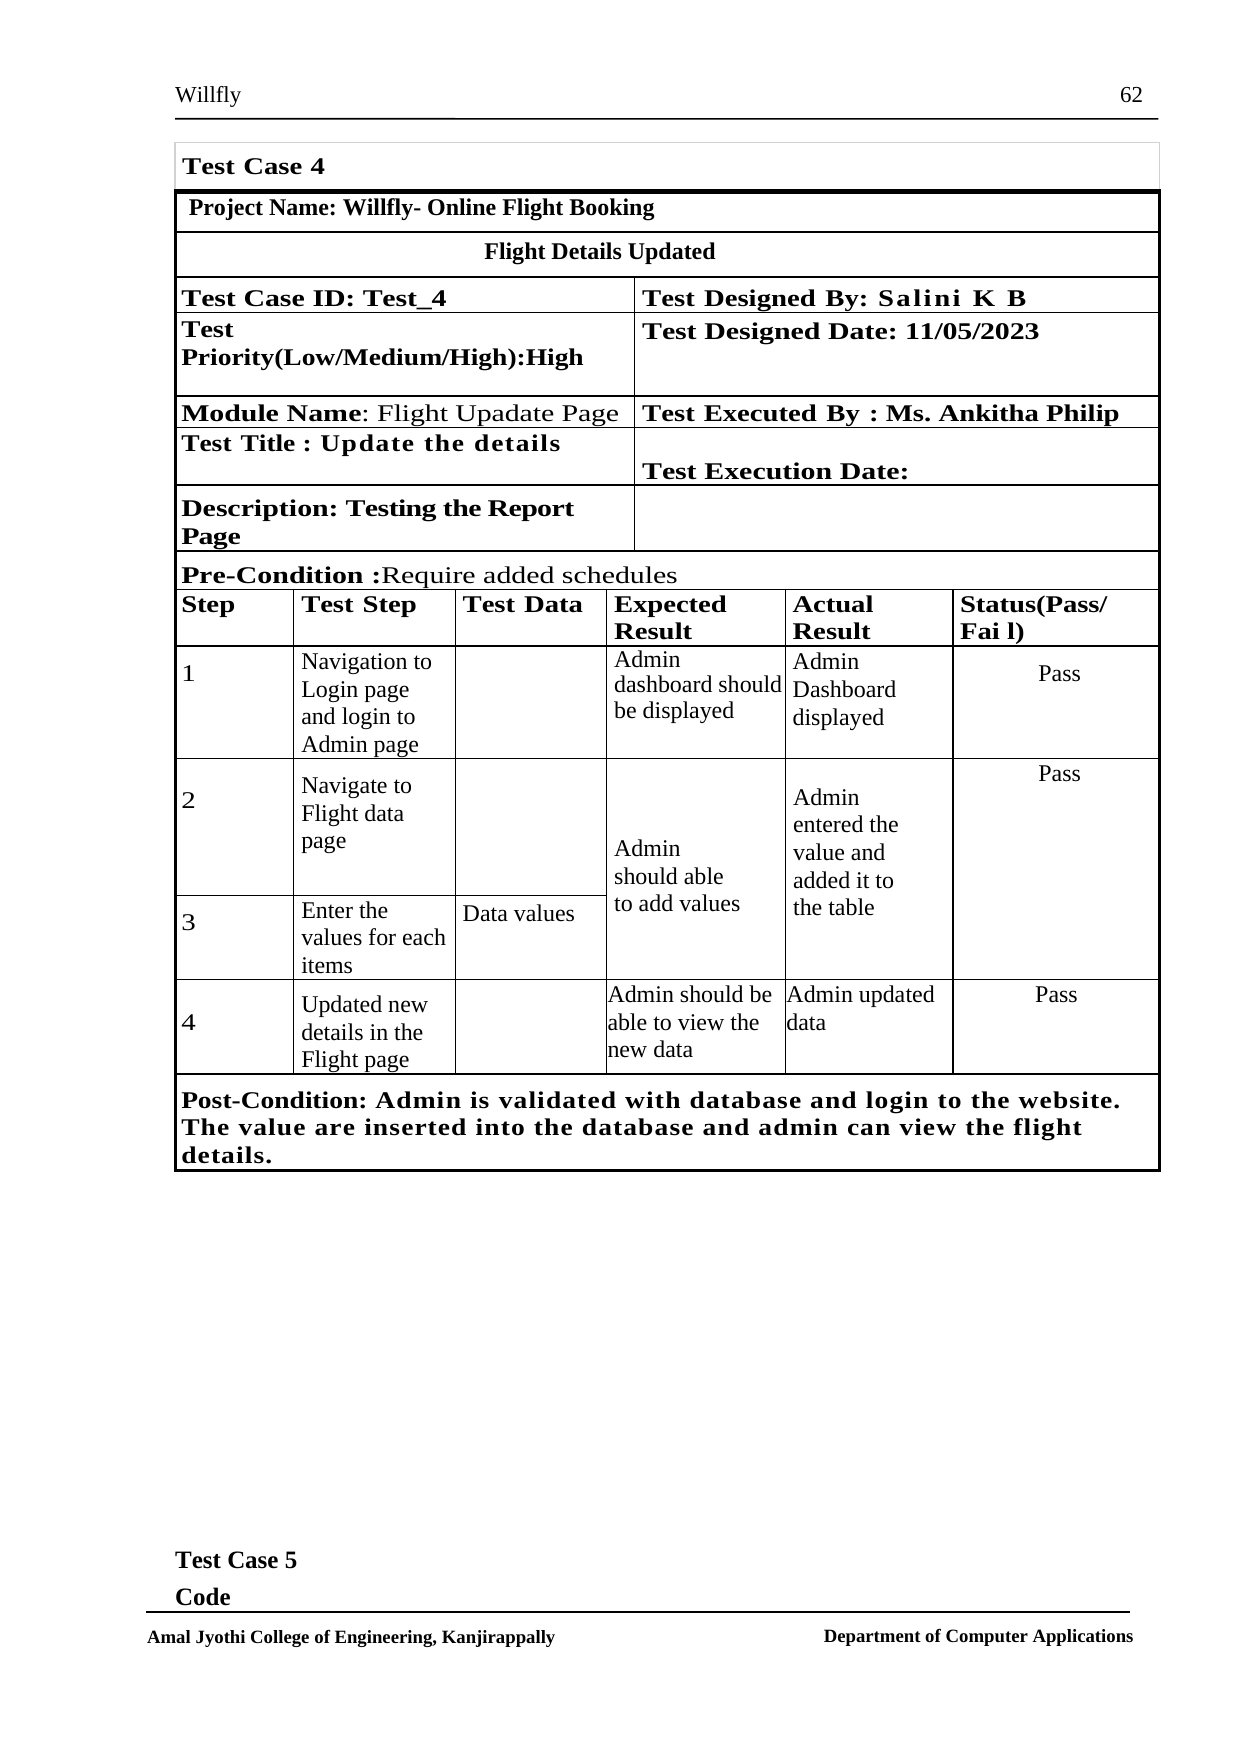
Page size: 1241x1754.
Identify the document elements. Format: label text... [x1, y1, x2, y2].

table_cell Admin should able to add values [607, 759, 785, 979]
table_cell 4 [177, 980, 293, 1073]
table_cell Admin Dashboard displayed [786, 647, 952, 758]
table_cell Navigation to Login page and login to Admin page [294, 647, 455, 758]
table_cell Admin dashboard should be displayed [607, 647, 785, 758]
table_cell [456, 759, 606, 895]
table_cell [456, 647, 606, 758]
table_cell Enter the values for each items [294, 896, 455, 979]
table_cell Test Designed By: Salini K B [635, 278, 1158, 312]
table_cell 1 [177, 647, 293, 758]
table_cell Module Name: Flight Upadate Page [177, 397, 634, 427]
table_cell Pre-Condition :Require added schedules [177, 552, 1158, 589]
table_cell Pass [954, 647, 1158, 758]
table_cell Updated new details in the Flight page [294, 980, 455, 1073]
table_cell Step [177, 590, 293, 645]
table_cell 2 [177, 759, 293, 895]
table_cell Pass [954, 759, 1158, 979]
table_cell Test Data [456, 590, 606, 645]
table_cell Test Executed By : Ms. Ankitha Philip [635, 397, 1158, 427]
table_cell Test Case ID: Test_4 [177, 278, 634, 312]
table_cell Post-Condition: Admin is validated with database and login to the website. The value are inserted into the database and admin can view the flight details. [177, 1075, 1158, 1168]
table_cell Admin updated data [786, 980, 952, 1073]
table_cell Flight Details Updated [177, 233, 1158, 276]
table_cell Expected Result [607, 590, 785, 645]
text Test Case 5 [175, 1545, 1151, 1574]
table_cell Test Priority(Low/Medium/High):High [177, 313, 634, 395]
text Code [175, 1582, 1151, 1611]
table_cell Data values [456, 896, 606, 979]
table_cell Test Execution Date: [635, 428, 1158, 484]
table_cell [456, 980, 606, 1073]
table_cell [635, 486, 1158, 550]
table_header Test Case 4 [176, 143, 1159, 189]
table_cell Pass [954, 980, 1158, 1073]
table_cell Navigate to Flight data page [294, 759, 455, 895]
table_cell Description: Testing the Report Page [177, 486, 634, 550]
table_cell Status(Pass/ Fai l) [954, 590, 1158, 645]
table_cell Admin entered the value and added it to the table [786, 759, 952, 979]
table_cell Admin should be able to view the new data [607, 980, 785, 1073]
table_cell Test Title : Update the details [177, 428, 634, 484]
table_cell Test Step [294, 590, 455, 645]
table_cell Test Designed Date: 11/05/2023 [635, 313, 1158, 395]
table_cell 3 [177, 896, 293, 979]
table_cell Actual Result [786, 590, 952, 645]
table_cell Project Name: Willfly- Online Flight Booking [177, 194, 1158, 231]
